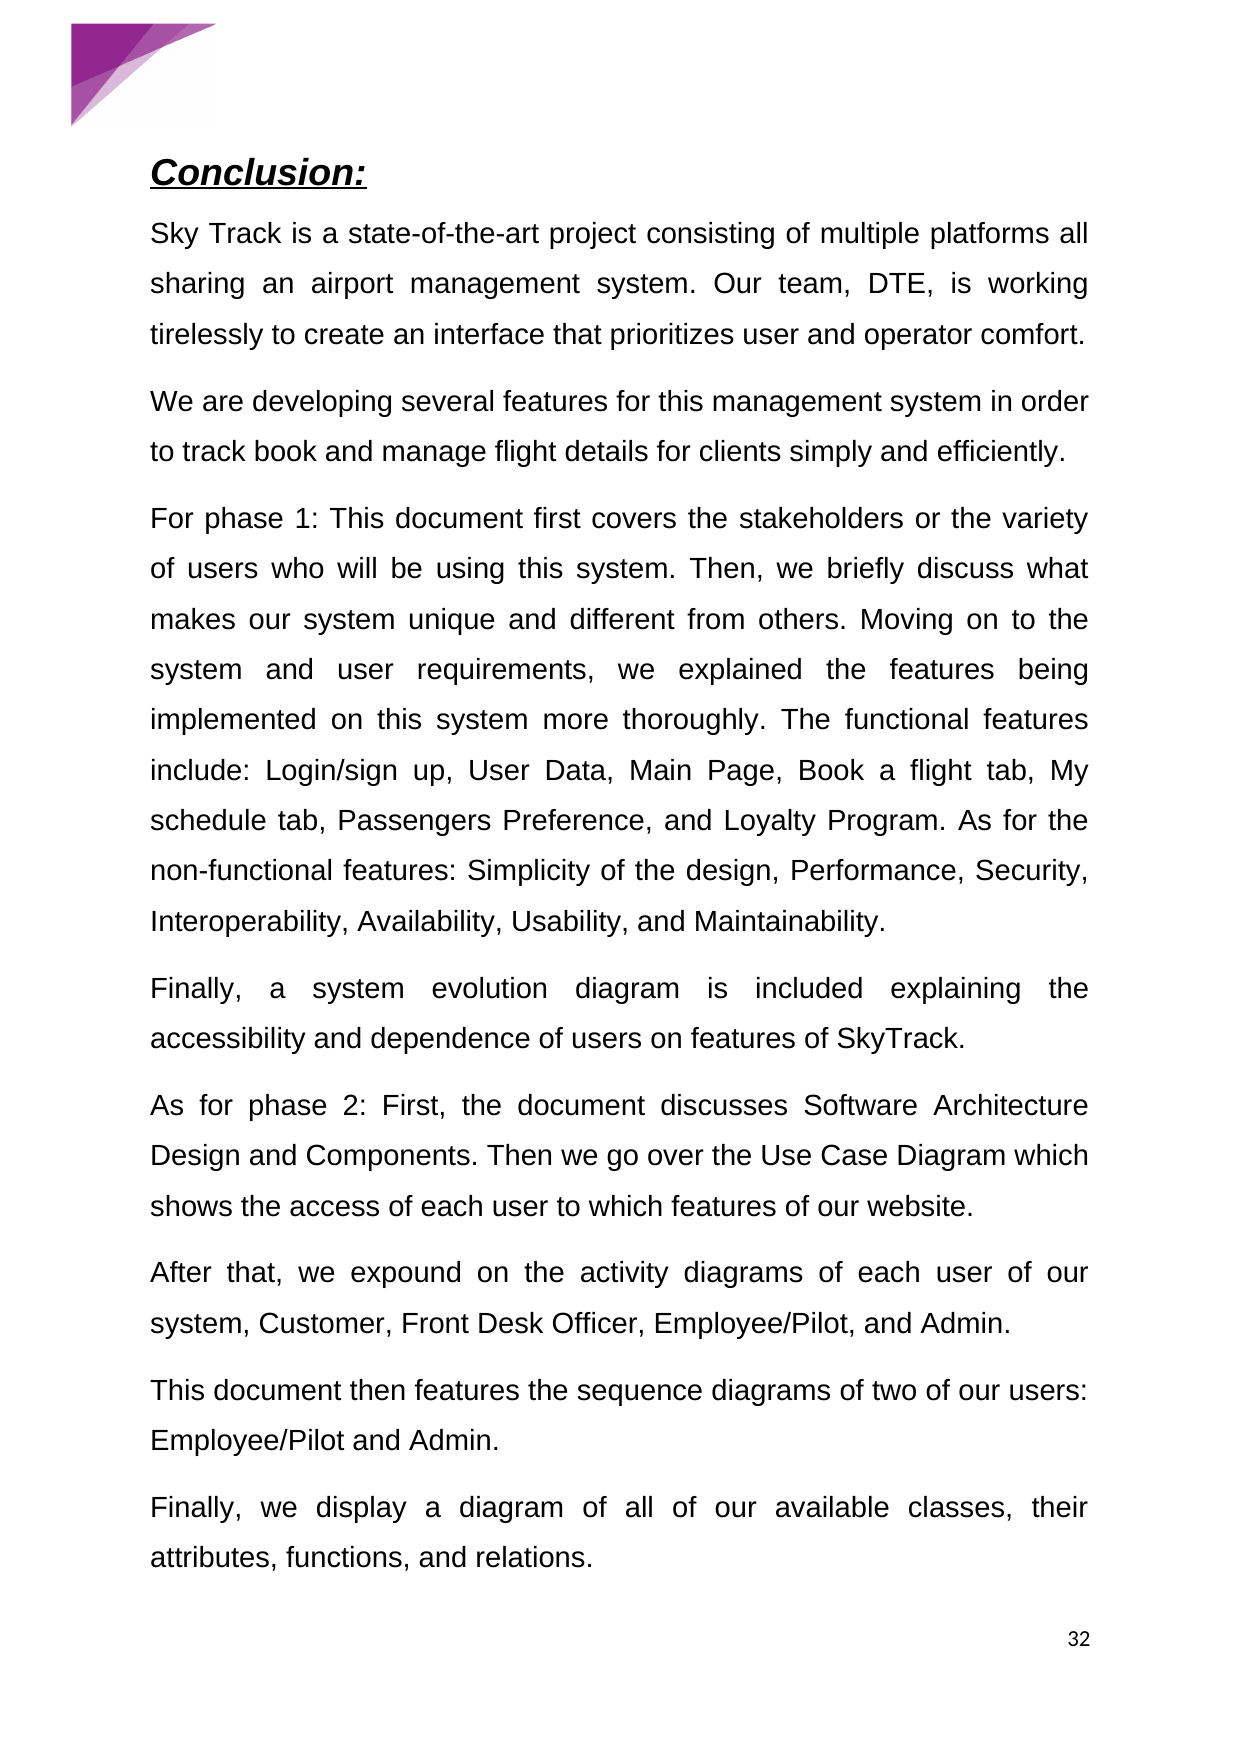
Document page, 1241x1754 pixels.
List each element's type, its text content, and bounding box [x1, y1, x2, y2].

picture [71, 23, 218, 127]
text For phase 1: This document first covers the stakeholders or the variety of users who will be using this system. Then, we briefly discuss what makes our system unique and different from others. Moving on to the system and user requirements, we explained the features being implemented on this system more thoroughly. The functional features include: Login/sign up, User Data, Main Page, Book a flight tab, My schedule tab, Passengers Preference, and Loyalty Program. As for the non-functional features: Simplicity of the design, Performance, Security, Interoperability, Availability, Usability, and Maintainability. [150, 501, 1090, 937]
text As for phase 2: First, the document discusses Software Architecture Design and Components. Then we go over the Use Case Diagram which shows the access of each user to which features of our website. [150, 1088, 1090, 1222]
text Finally, a system evolution diagram is included explaining the accessibility and dependence of users on features of SkyTrack. [150, 971, 1090, 1054]
text This document then features the sequence diagrams of two of our users: Employee/Pilot and Admin. [150, 1373, 1090, 1457]
text We are developing several features for this management system in order to track book and manage flight details for clients simply and efficiently. [150, 384, 1090, 468]
text After that, we expound on the activity diagrams of each user of our system, Customer, Front Desk Officer, Employee/Pilot, and Admin. [150, 1256, 1090, 1339]
text Finally, we display a diagram of all of our available classes, their attributes, functions, and relations. [150, 1490, 1090, 1574]
text Conclusion: [150, 150, 1090, 193]
text Sky Track is a state-of-the-art project consisting of multiple platforms all sharing an airport management system. Our team, DTE, is working tirelessly to create an interface that prioritizes user and operator comfort. [150, 216, 1090, 350]
